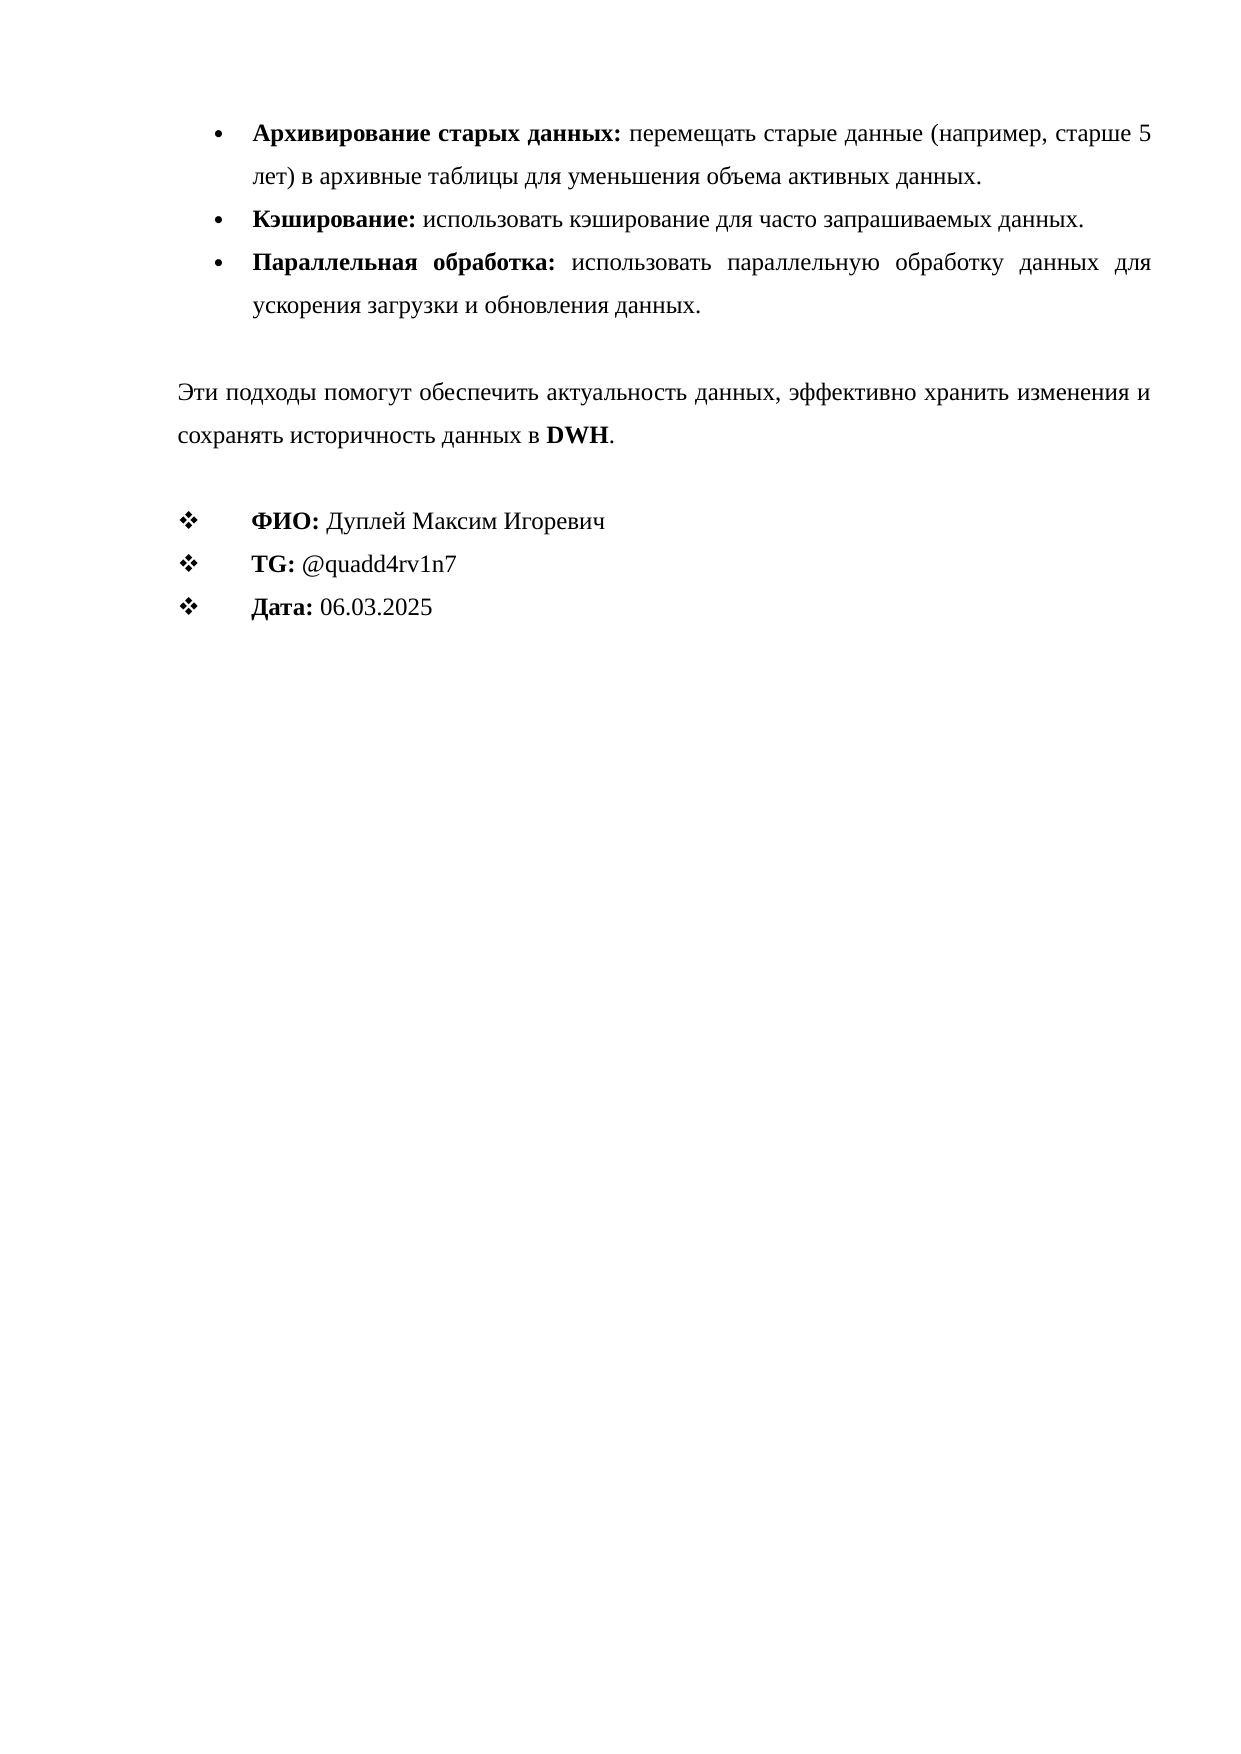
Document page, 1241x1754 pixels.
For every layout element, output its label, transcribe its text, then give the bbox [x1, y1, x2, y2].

list ФИО: Дуплей Максим Игоревич [177, 506, 1152, 535]
list Архивирование старых данных: перемещать старые данные (например, старше 5 лет) в архивные таблицы для уменьшения объема активных данных. [215, 118, 1152, 190]
list TG: @quadd4rv1n7 [177, 549, 1152, 578]
list Параллельная обработка: использовать параллельную обработку данных для ускорения загрузки и обновления данных. [215, 247, 1152, 319]
list Кэширование: использовать кэширование для часто запрашиваемых данных. [215, 204, 1152, 233]
list Дата: 06.03.2025 [177, 592, 1152, 621]
text Эти подходы помогут обеспечить актуальность данных, эффективно хранить изменения и сохранять историчность данных в DWH. [177, 377, 1152, 449]
